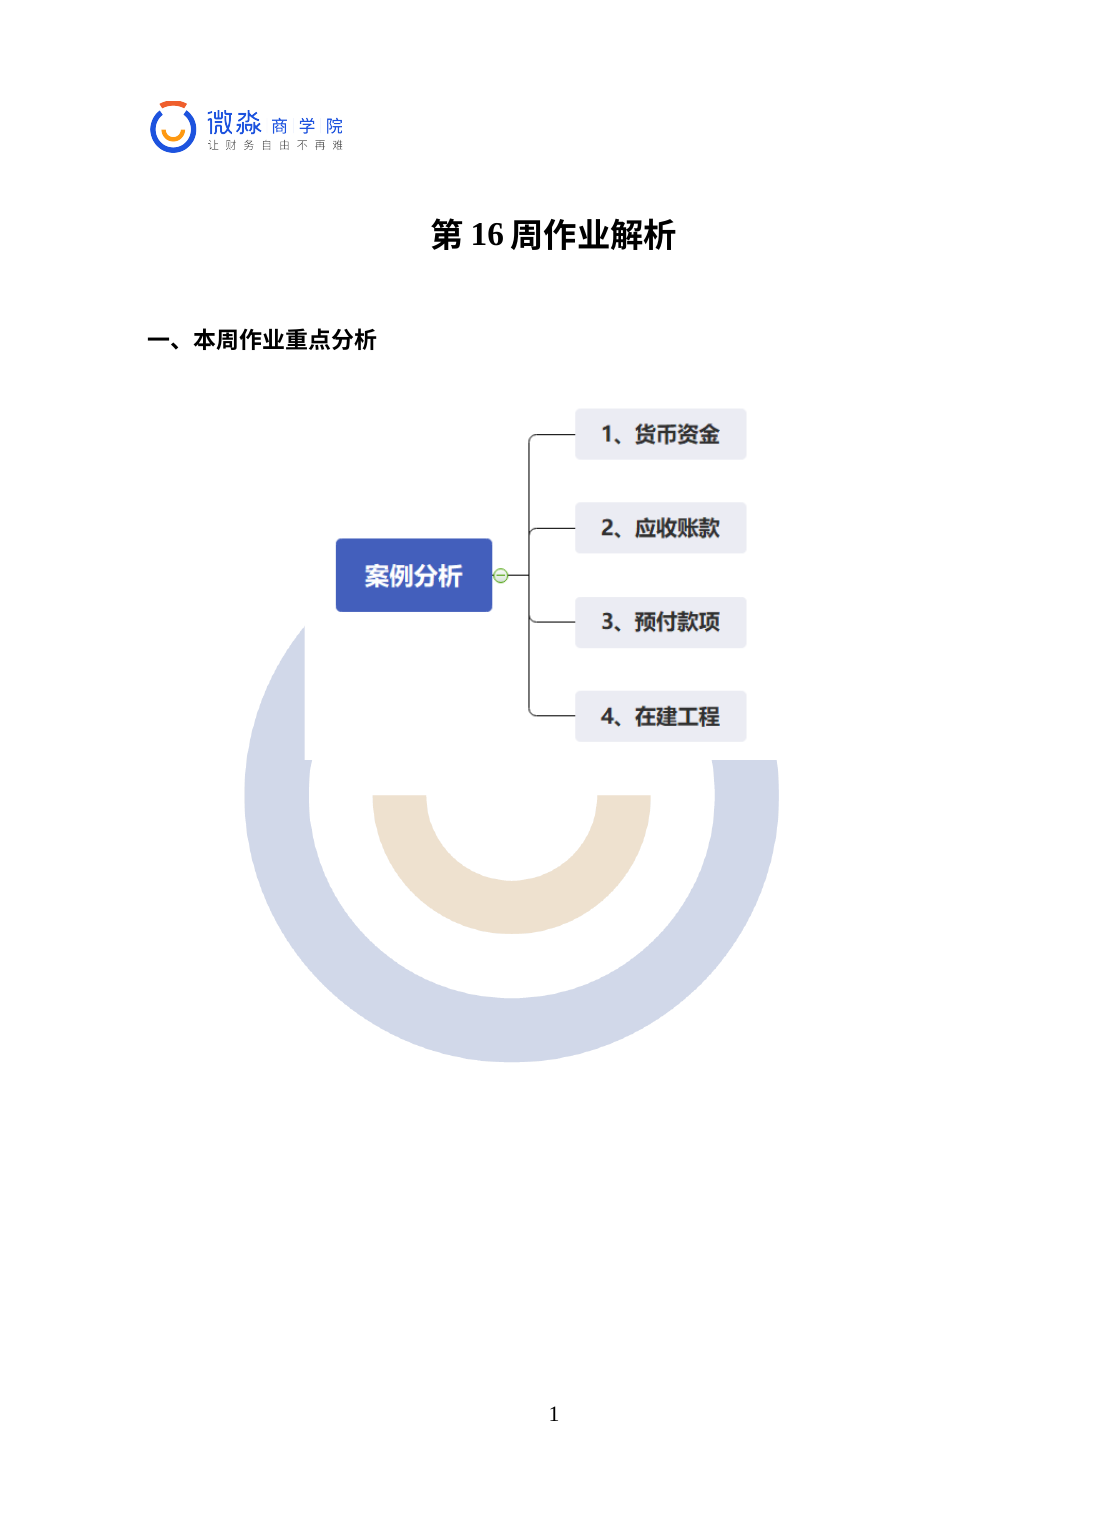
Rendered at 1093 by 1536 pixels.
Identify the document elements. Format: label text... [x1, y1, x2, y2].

picture [304, 399, 804, 760]
text 第16周作业解析 [148, 200, 960, 265]
text 一、本周作业重点分析 [148, 306, 960, 371]
picture [150, 101, 343, 153]
